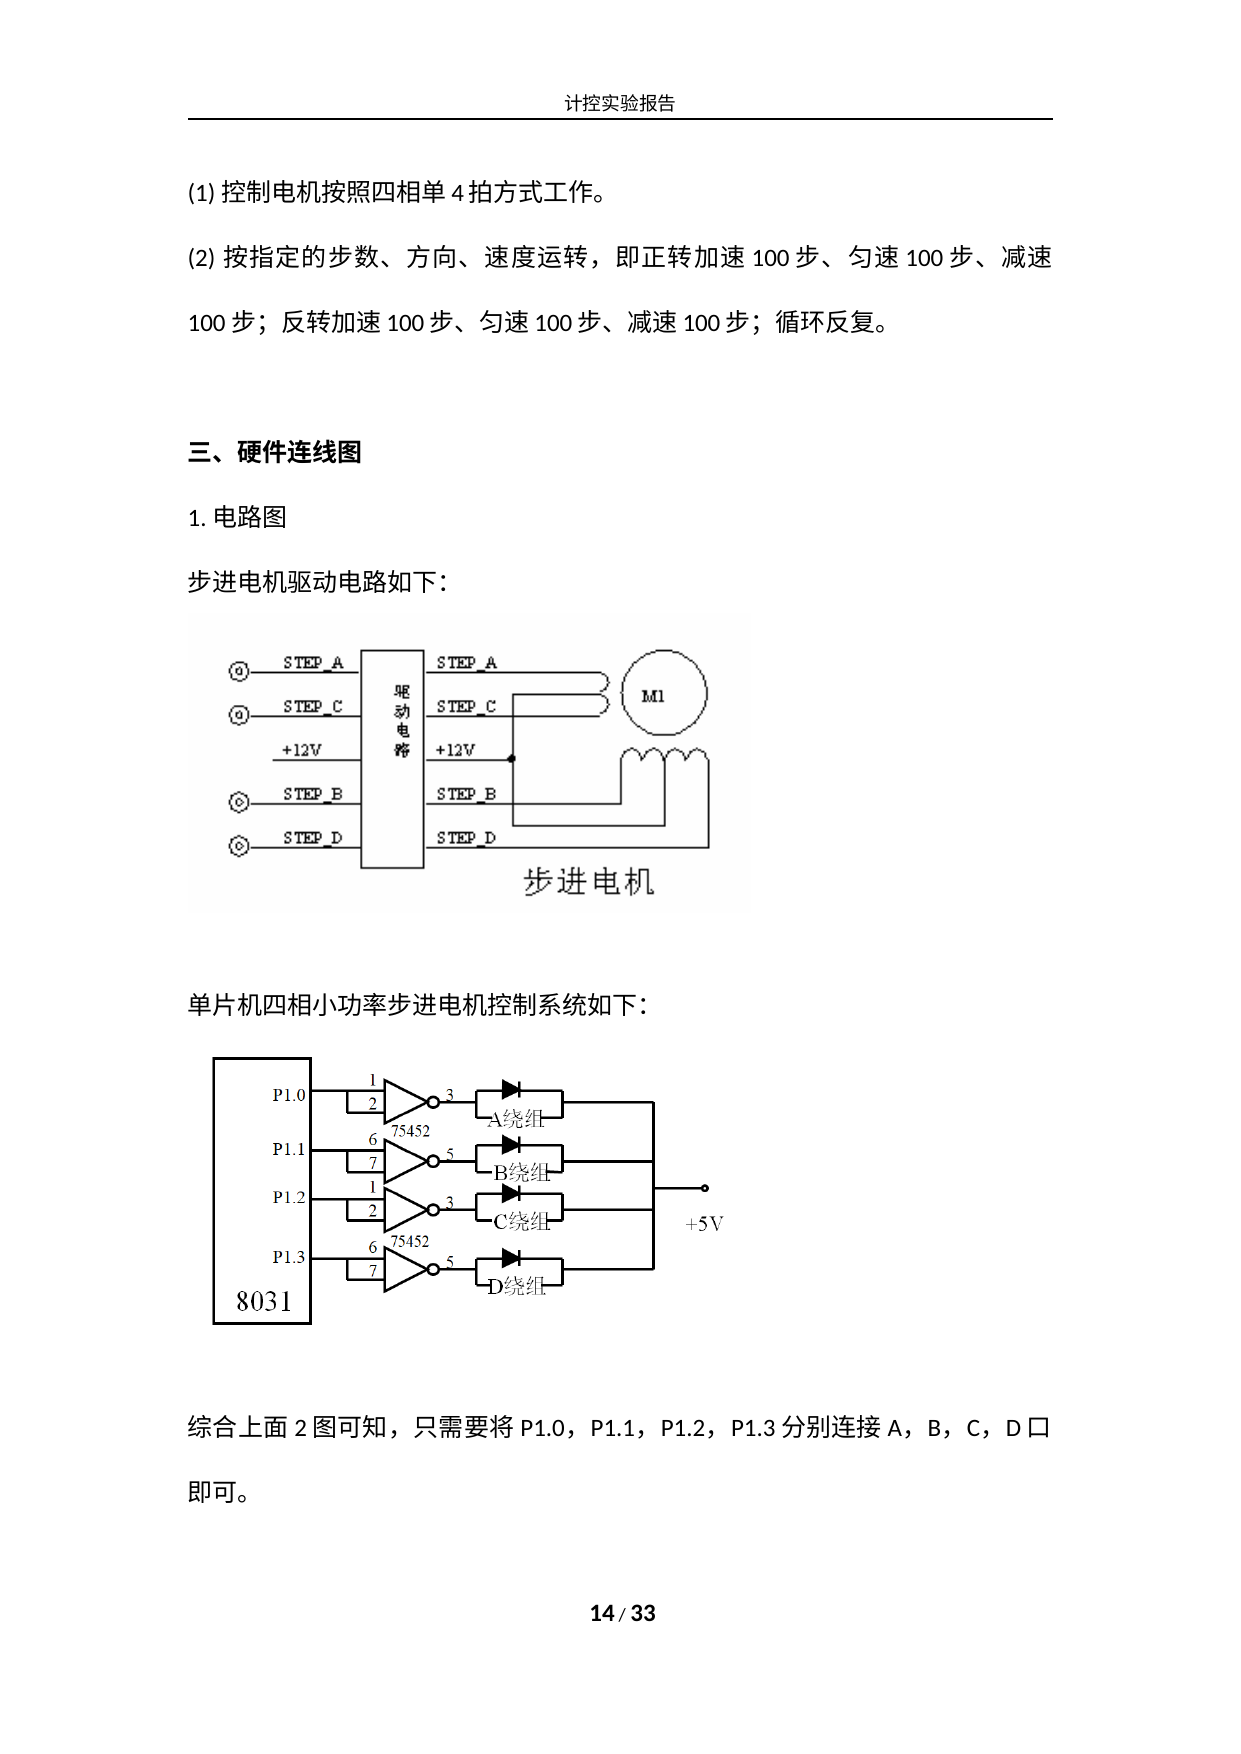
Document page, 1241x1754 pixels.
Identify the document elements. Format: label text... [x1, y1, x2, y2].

picture [187, 1036, 742, 1349]
text (1) 控制电机按照四相单4拍方式工作。 [187, 158, 1053, 223]
text 单片机四相小功率步进电机控制系统如下： [187, 971, 1053, 1036]
picture [187, 613, 752, 913]
text 步进电机驱动电路如下： [187, 548, 1053, 613]
text (2) 按指定的步数、方向、速度运转，即正转加速100步、匀速100步、减速100 步；反转加速100步、匀速100步、减速100步；循环反复。 [187, 223, 1053, 353]
text 1. 电路图 [187, 483, 1053, 548]
text 三、硬件连线图 [187, 418, 1053, 483]
text 综合上面2图可知，只需要将P1.0，P1.1，P1.2，P1.3分别连接A，B，C，D口即可。 [187, 1393, 1053, 1523]
